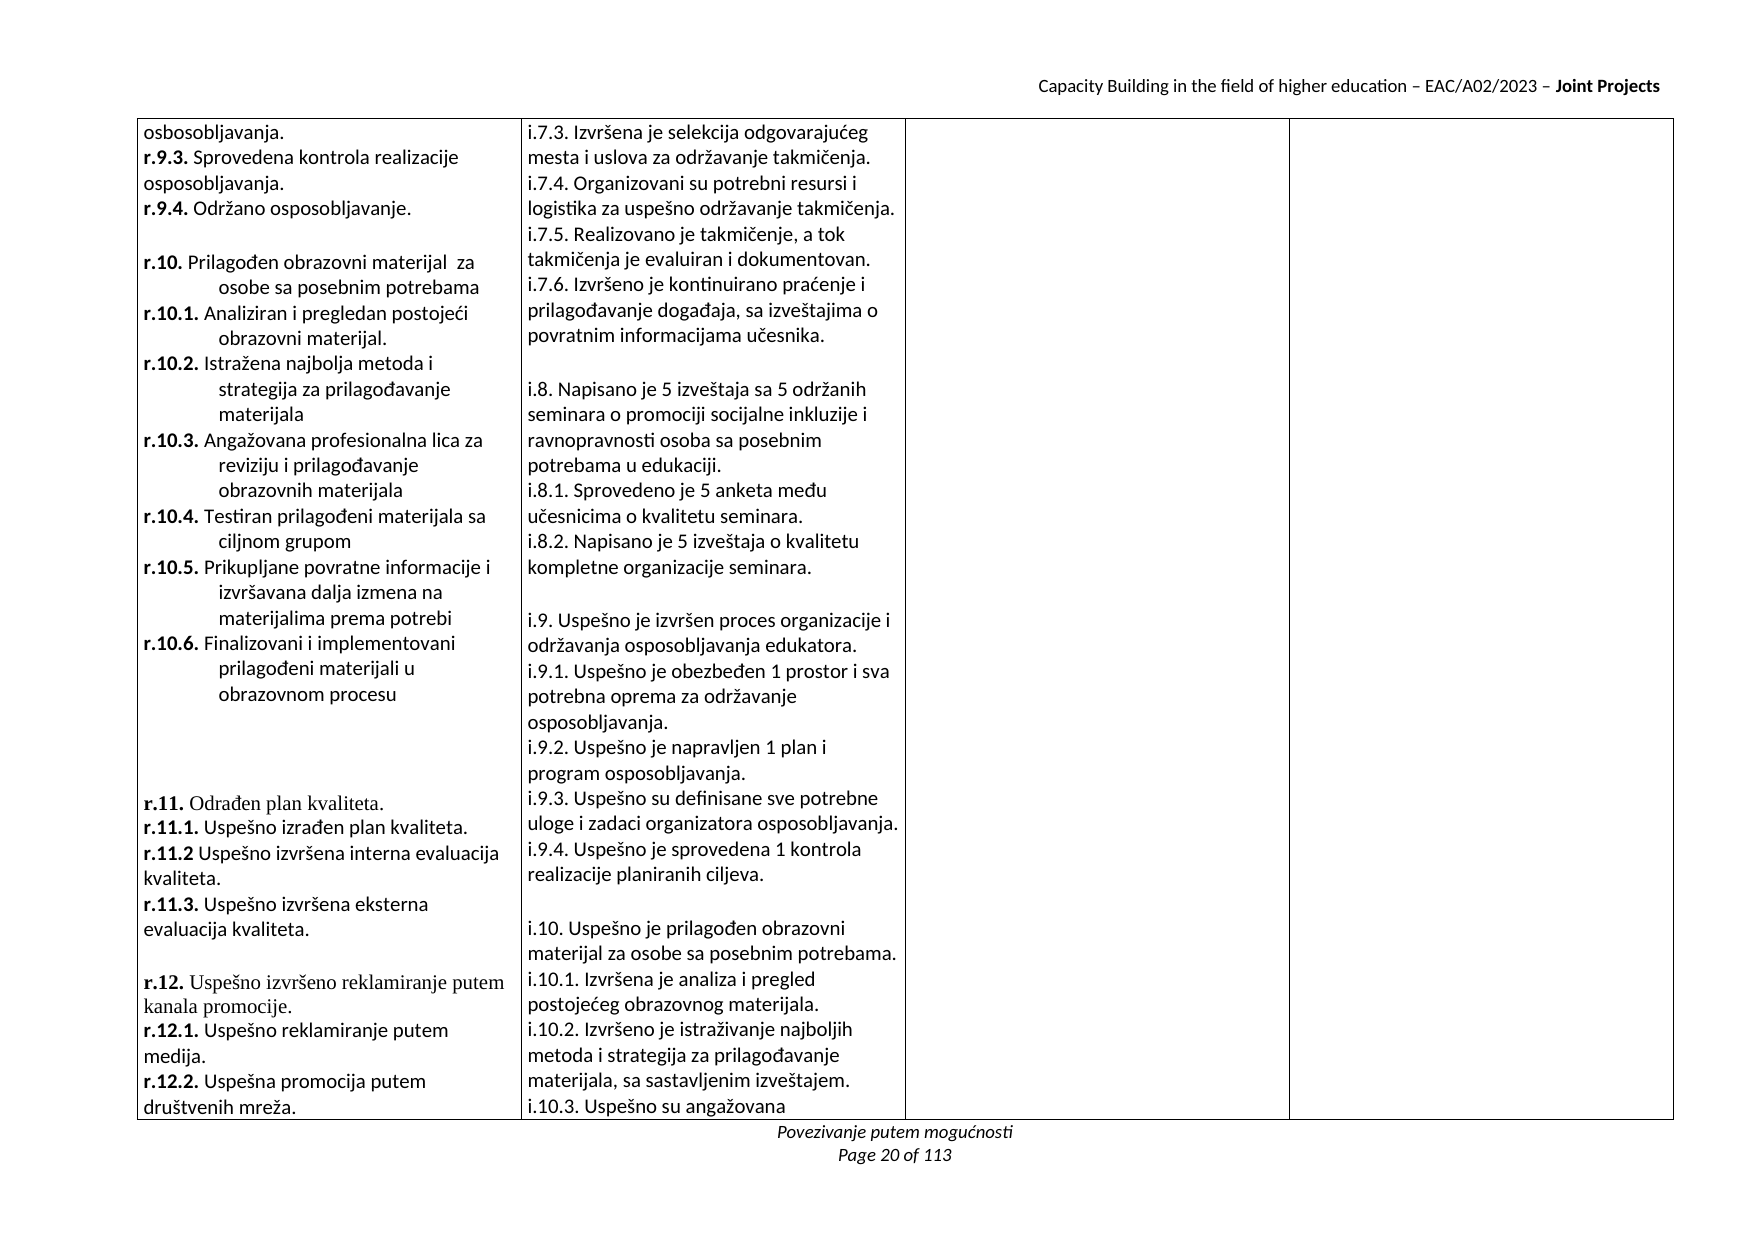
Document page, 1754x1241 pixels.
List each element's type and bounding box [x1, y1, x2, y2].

table_cell [1290, 119, 1673, 1119]
table_cell [522, 119, 905, 1119]
table_cell [906, 119, 1289, 1119]
table_cell [138, 119, 521, 1119]
